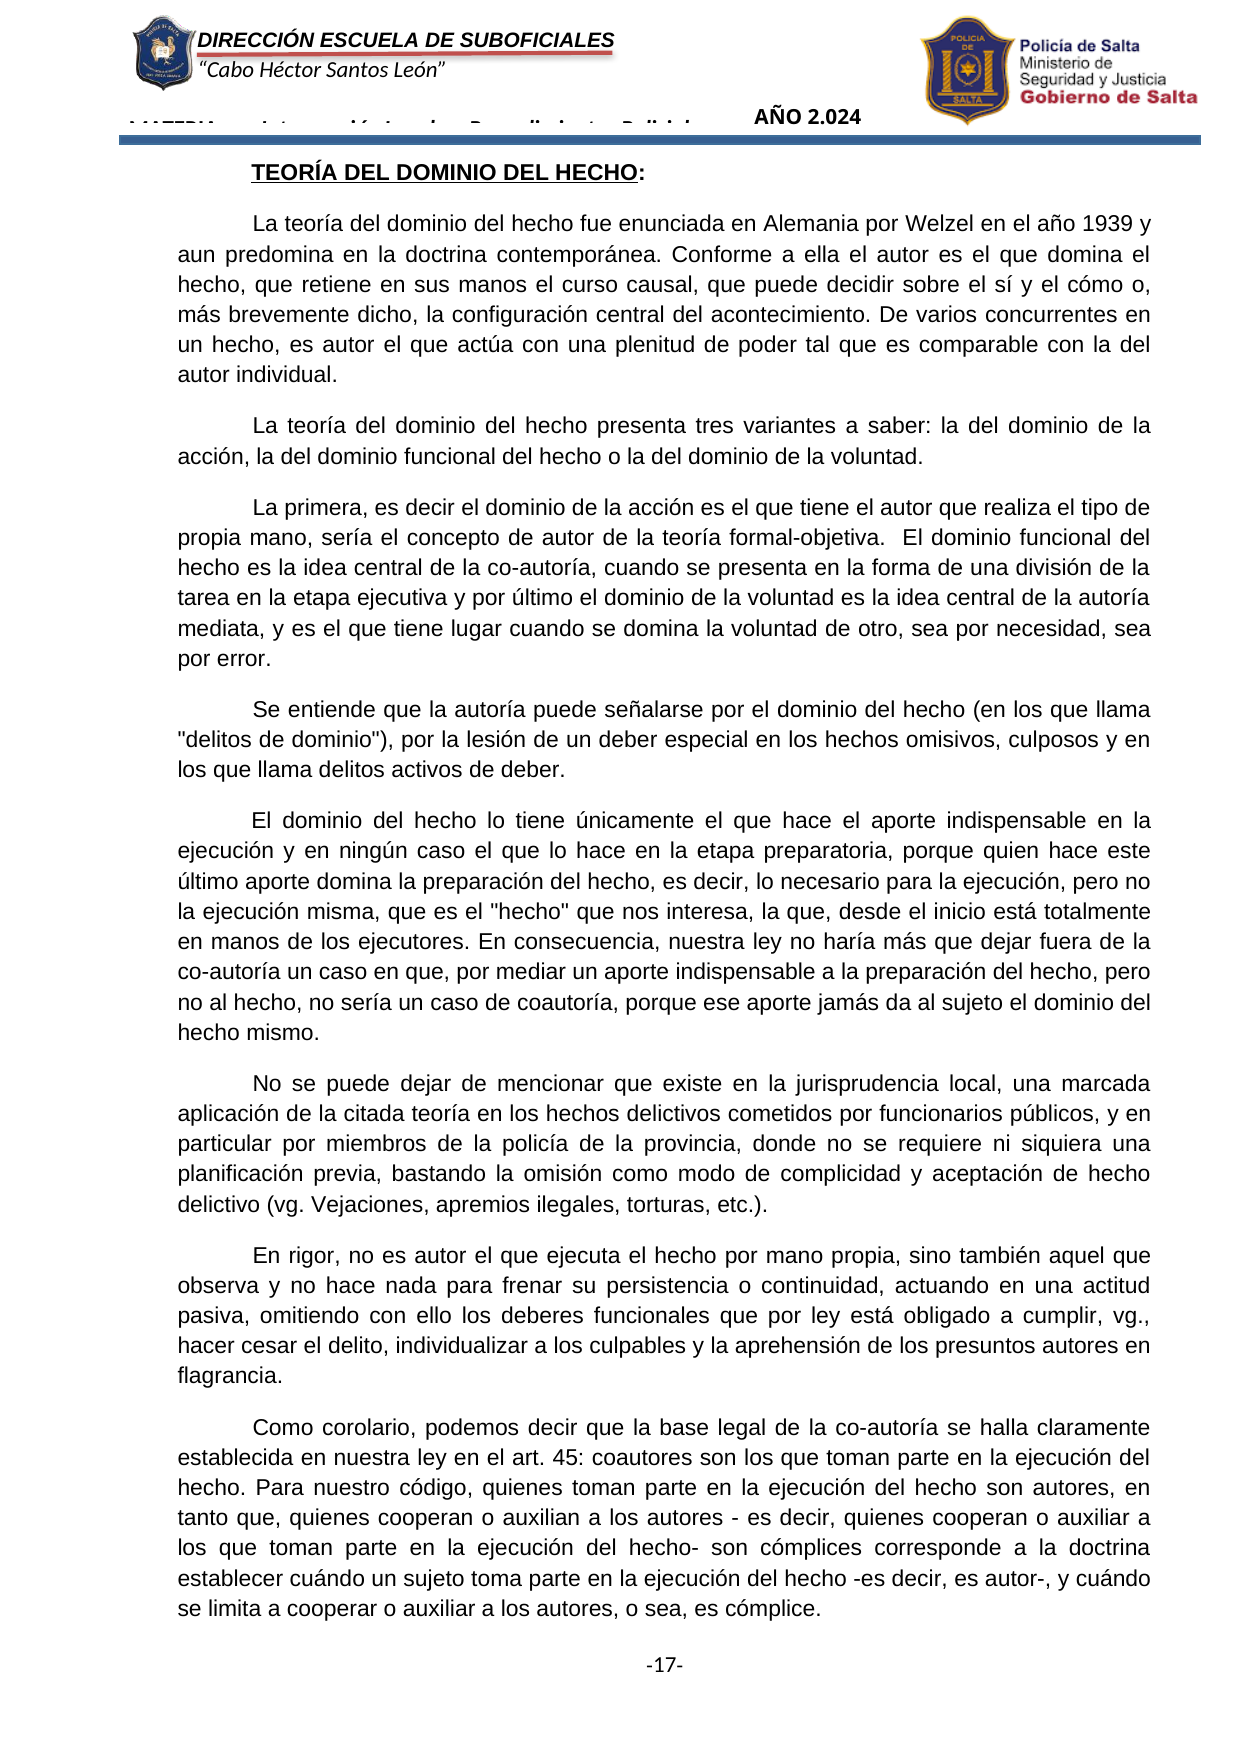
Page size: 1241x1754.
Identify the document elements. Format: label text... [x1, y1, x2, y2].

text Se entiende que la autoría puede señalarse por el dominio del hecho (en los que llama "delitos de dominio"), por la lesión de un deber especial en los hechos omisivos, culposos y en los que llama delitos activos de deber. [177, 696, 1152, 783]
text En rigor, no es autor el que ejecuta el hecho por mano propia, sino también aquel que observa y no hace nada para frenar su persistencia o continuidad, actuando en una actitud pasiva, omitiendo con ello los deberes funcionales que por ley está obligado a cumplir, vg., hacer cesar el delito, individualizar a los culpables y la aprehensión de los presuntos autores en flagrancia. [177, 1242, 1152, 1389]
text TEORÍA DEL DOMINIO DEL HECHO: [177, 159, 1152, 186]
text La primera, es decir el dominio de la acción es el que tiene el autor que realiza el tipo de propia mano, sería el concepto de autor de la teoría formal-objetiva. El dominio funcional del hecho es la idea central de la co-autoría, cuando se presenta en la forma de una división de la tarea en la etapa ejecutiva y por último el dominio de la voluntad es la idea central de la autoría mediata, y es el que tiene lugar cuando se domina la voluntad de otro, sea por necesidad, sea por error. [177, 494, 1152, 671]
text No se puede dejar de mencionar que existe en la jurisprudencia local, una marcada aplicación de la citada teoría en los hechos delictivos cometidos por funcionarios públicos, y en particular por miembros de la policía de la provincia, donde no se requiere ni siquiera una planificación previa, bastando la omisión como modo de complicidad y aceptación de hecho delictivo (vg. Vejaciones, apremios ilegales, torturas, etc.). [177, 1070, 1152, 1217]
text Como corolario, podemos decir que la base legal de la co-autoría se halla claramente establecida en nuestra ley en el art. 45: coautores son los que toman parte en la ejecución del hecho. Para nuestro código, quienes toman parte en la ejecución del hecho son autores, en tanto que, quienes cooperan o auxilian a los autores - es decir, quienes cooperan o auxiliar a los que toman parte en la ejecución del hecho- son cómplices corresponde a la doctrina establecer cuándo un sujeto toma parte en la ejecución del hecho -es decir, es autor-, y cuándo se limita a cooperar o auxiliar a los autores, o sea, es cómplice. [177, 1413, 1152, 1621]
picture [130, 12, 198, 94]
text El dominio del hecho lo tiene únicamente el que hace el aporte indispensable en la ejecución y en ningún caso el que lo hace en la etapa preparatoria, porque quien hace este último aporte domina la preparación del hecho, es decir, lo necesario para la ejecución, pero no la ejecución misma, que es el "hecho" que nos interesa, la que, desde el inicio está totalmente en manos de los ejecutores. En consecuencia, nuestra ley no haría más que dejar fuera de la co-autoría un caso en que, por mediar un aporte indispensable a la preparación del hecho, pero no al hecho, no sería un caso de coautoría, porque ese aporte jamás da al sujeto el dominio del hecho mismo. [177, 807, 1152, 1045]
picture [916, 11, 1200, 130]
text La teoría del dominio del hecho fue enunciada en Alemania por Welzel en el año 1939 y aun predomina en la doctrina contemporánea. Conforme a ella el autor es el que domina el hecho, que retiene en sus manos el curso causal, que puede decidir sobre el sí y el cómo o, más brevemente dicho, la configuración central del acontecimiento. De varios concurrentes en un hecho, es autor el que actúa con una plenitud de poder tal que es comparable con la del autor individual. [177, 210, 1152, 388]
text La teoría del dominio del hecho presenta tres variantes a saber: la del dominio de la acción, la del dominio funcional del hecho o la del dominio de la voluntad. [177, 412, 1152, 469]
